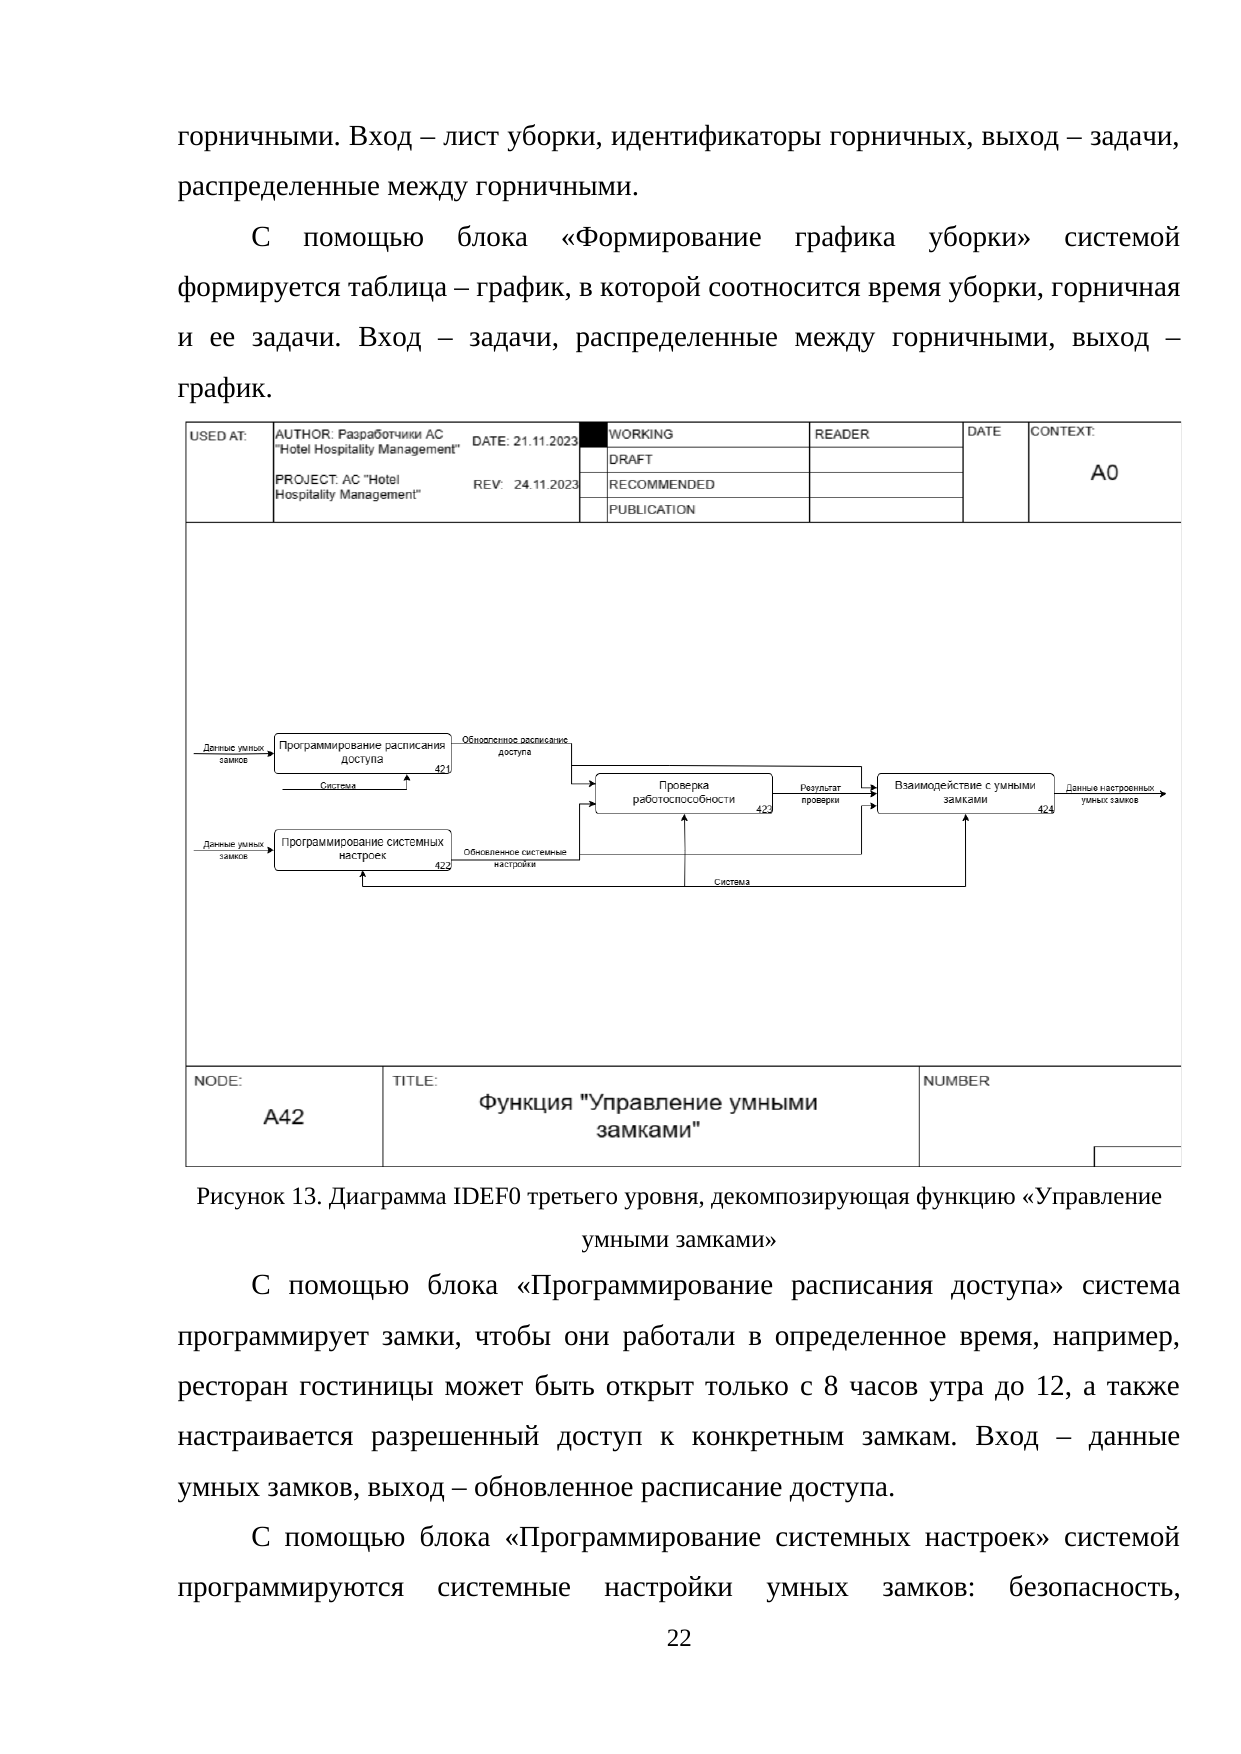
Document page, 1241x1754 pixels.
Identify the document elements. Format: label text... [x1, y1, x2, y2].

picture [177, 420, 1182, 1167]
text С помощью блока «Программирование расписания доступа» система программирует замки, чтобы они работали в определенное время, например, ресторан гостиницы может быть открыт только с 8 часов утра до 12, а также настраивается разрешенный доступ к конкретным замкам. Вход – данные умных замков, выход – обновленное расписание доступа. [177, 1267, 1181, 1502]
text Рисунок 13. Диаграмма IDEF0 третьего уровня, декомпозирующая функцию «Управление умными замками» [177, 1181, 1181, 1253]
text С помощью блока «Формирование графика уборки» системой формируется таблица – график, в которой соотносится время уборки, горничная и ее задачи. Вход – задачи, распределенные между горничными, выход – график. [177, 219, 1181, 403]
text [177, 118, 1181, 202]
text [177, 1519, 1181, 1603]
